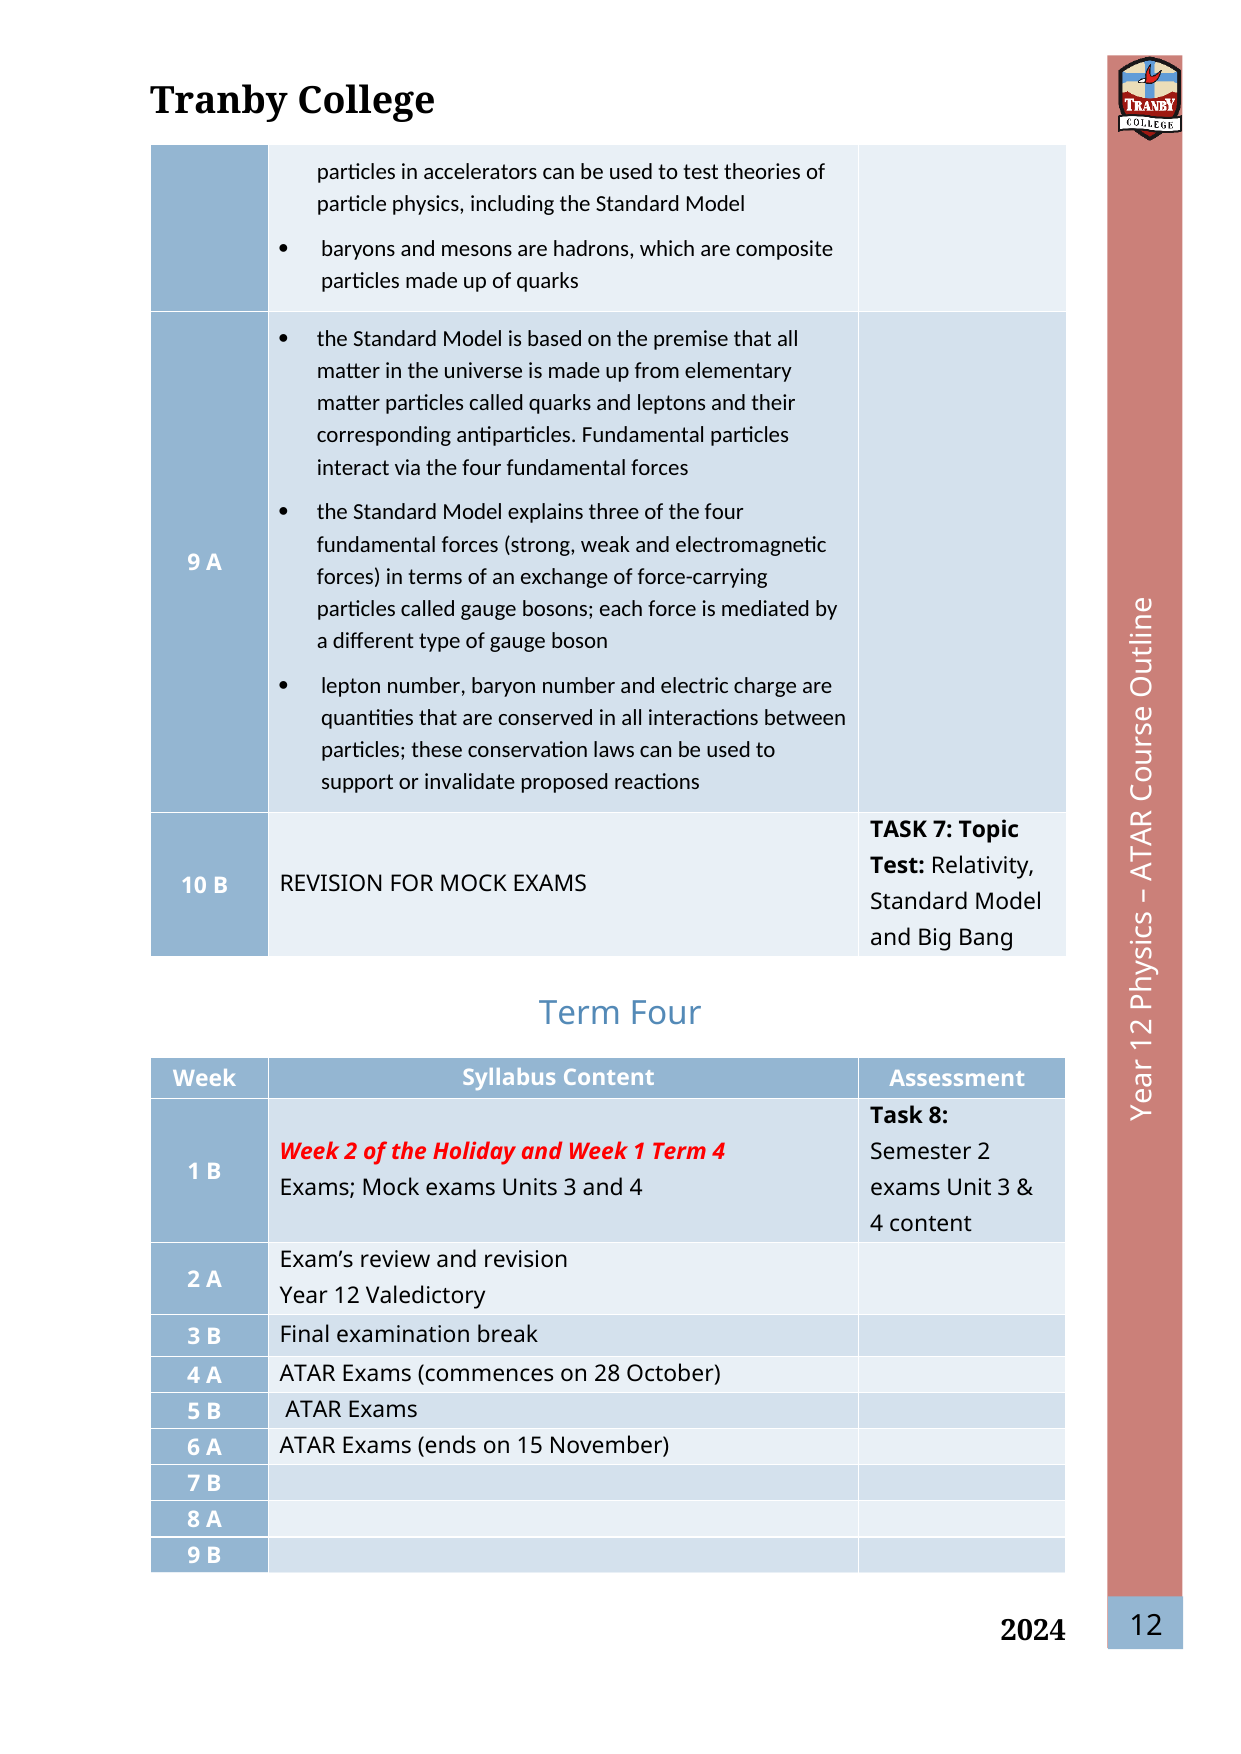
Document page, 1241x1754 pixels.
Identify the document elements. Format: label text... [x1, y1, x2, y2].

table_cell [269, 1538, 858, 1572]
table_cell Final examination break [269, 1315, 858, 1356]
table_header Syllabus Content [269, 1058, 858, 1098]
table_cell [859, 1315, 1065, 1356]
table_cell 3 B [151, 1315, 268, 1356]
table_cell 5 B [151, 1393, 268, 1428]
table_cell 1 B [151, 1099, 268, 1242]
table_cell [859, 1501, 1065, 1536]
table_cell 6 A [151, 1429, 268, 1464]
table_header Week [151, 1058, 268, 1098]
table_cell ATAR Exams [269, 1393, 858, 1428]
table_cell [859, 1393, 1065, 1428]
table_cell [859, 1429, 1065, 1464]
table_cell 9 A [151, 312, 268, 812]
table_cell [859, 312, 1066, 812]
table_cell 9 B [151, 1538, 268, 1572]
table_cell [859, 1465, 1065, 1500]
table_cell Task 8: Semester 2 exams Unit 3 & 4 content [859, 1099, 1065, 1242]
table_cell 4 A [151, 1357, 268, 1392]
table_cell 2 A [151, 1243, 268, 1314]
table_cell Exam’s review and revision Year 12 Valedictory [269, 1243, 858, 1314]
table_cell [269, 1465, 858, 1500]
table_cell [859, 1243, 1065, 1314]
table_cell Week 2 of the Holiday and Week 1 Term 4 Exams; Mock exams Units 3 and 4 [269, 1099, 858, 1242]
table_cell ATAR Exams (ends on 15 November) [269, 1429, 858, 1464]
table_cell 10 B [151, 813, 268, 956]
table_cell TASK 7: Topic Test: Relativity, Standard Model and Big Bang [859, 813, 1066, 956]
table_cell the Standard Model is based on the premise that all matter in the universe is made up from elementary matter particles called quarks and leptons and their corresponding antiparticles. Fundamental particles interact via the four fundamental forces the Standard Model explains three of the four fundamental forces (strong, weak and electromagnetic forces) in terms of an exchange of force-carrying particles called gauge bosons; each force is mediated by a different type of gauge boson lepton number, baryon number and electric charge are quantities that are conserved in all interactions between particles; these conservation laws can be used to support or invalidate proposed reactions [269, 312, 858, 812]
text Term Four [150, 989, 1090, 1034]
table_header Assessment [859, 1058, 1065, 1098]
table_cell REVISION FOR MOCK EXAMS [269, 813, 858, 956]
table_cell 8 B [151, 145, 268, 311]
table_cell 7 B [151, 1465, 268, 1500]
table_cell [859, 1538, 1065, 1572]
table_cell 8 A [151, 1501, 268, 1536]
table_cell ATAR Exams (commences on 28 October) [269, 1357, 858, 1392]
table_cell [269, 1501, 858, 1536]
table_cell [859, 145, 1066, 311]
picture [1116, 56, 1183, 142]
table_cell [859, 1357, 1065, 1392]
